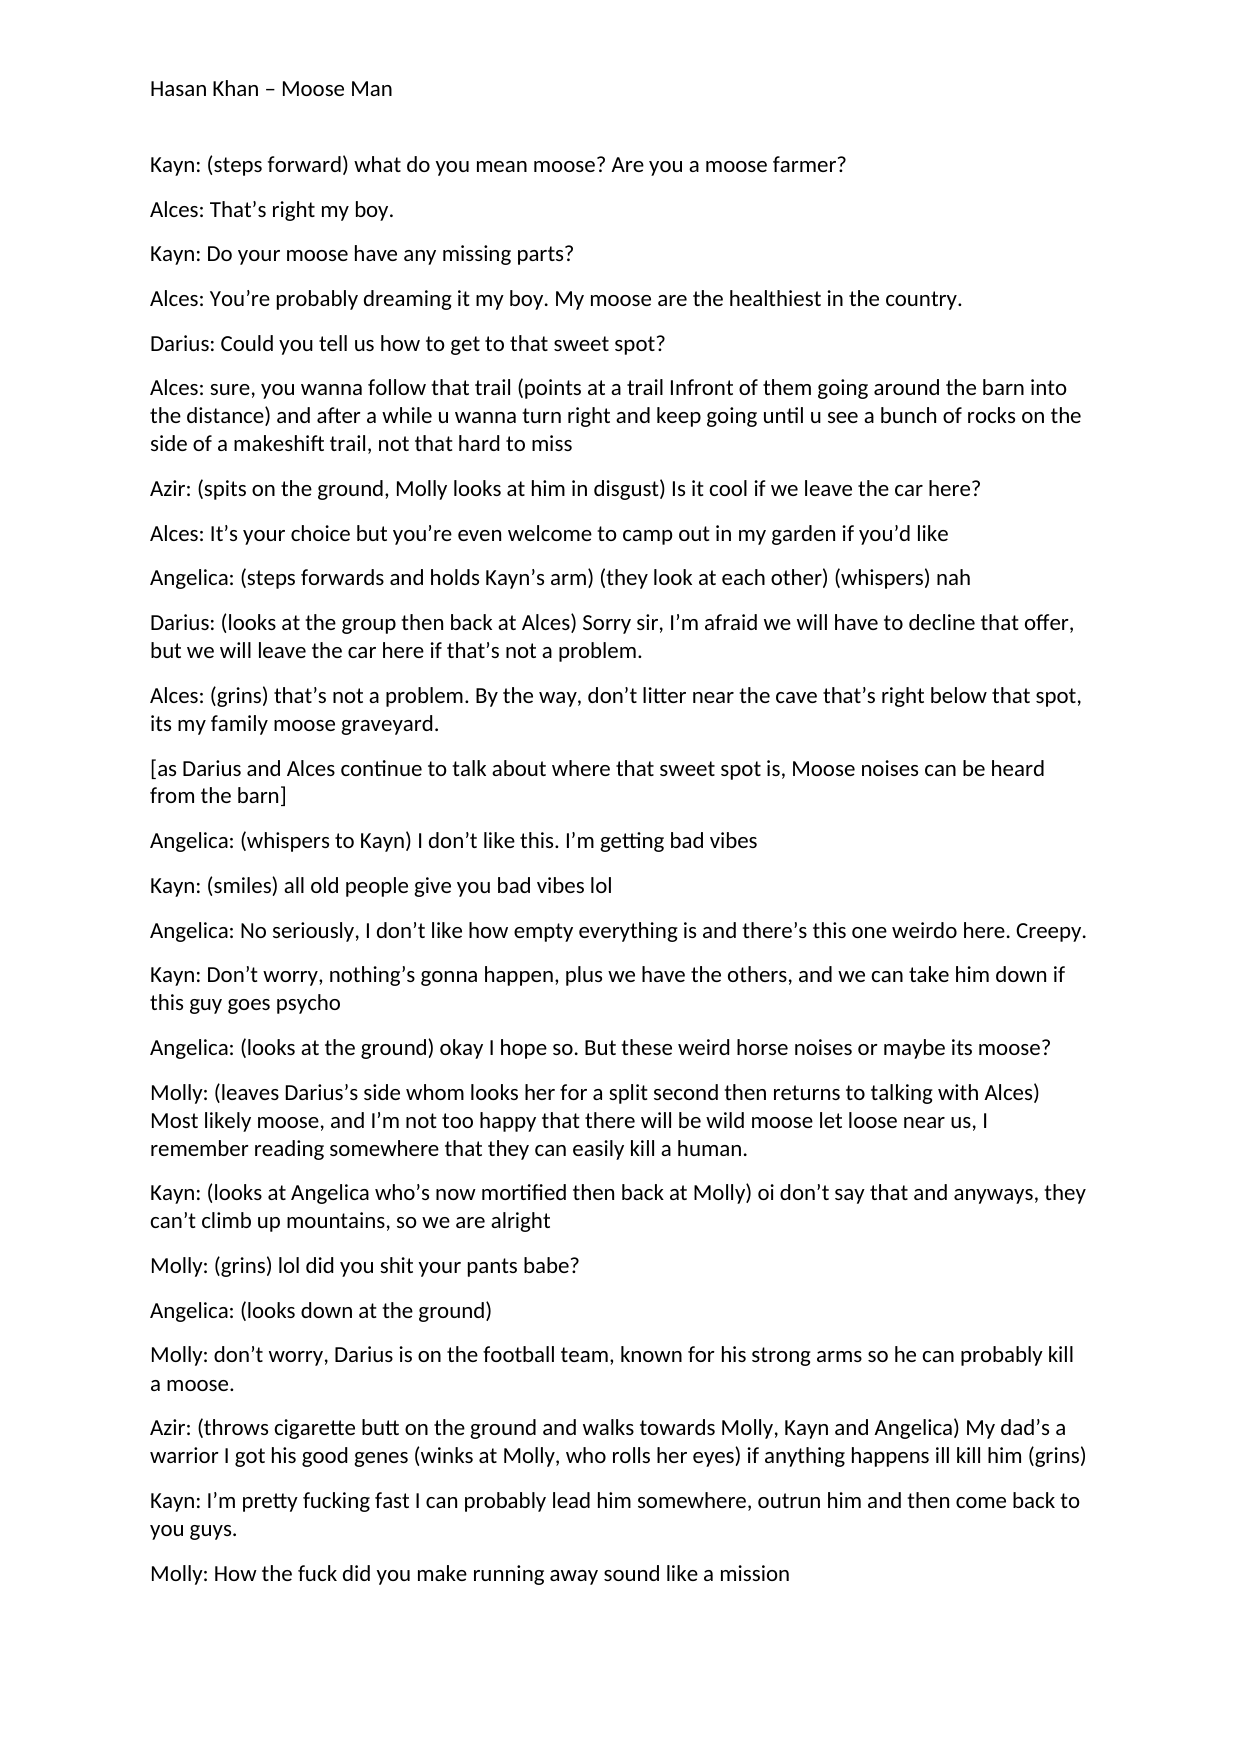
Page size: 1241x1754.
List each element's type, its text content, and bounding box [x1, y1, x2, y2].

text [as Darius and Alces continue to talk about where that sweet spot is, Moose noises can be heard from the barn] [150, 754, 1090, 810]
text Kayn: (smiles) all old people give you bad vibes lol [150, 871, 1090, 899]
text Alces: (grins) that’s not a problem. By the way, don’t litter near the cave that’s right below that spot, its my family moose graveyard. [150, 681, 1090, 737]
text Angelica: (looks at the ground) okay I hope so. But these weird horse noises or maybe its moose? [150, 1033, 1090, 1061]
text Alces: sure, you wanna follow that trail (points at a trail Infront of them going around the barn into the distance) and after a while u wanna turn right and keep going until u see a bunch of rocks on the side of a makeshift trail, not that hard to miss [150, 373, 1090, 457]
text Molly: (leaves Darius’s side whom looks her for a split second then returns to talking with Alces) Most likely moose, and I’m not too happy that there will be wild moose let loose near us, I remember reading somewhere that they can easily kill a human. [150, 1078, 1090, 1162]
text Kayn: Do your moose have any missing parts? [150, 239, 1090, 267]
text Angelica: (steps forwards and holds Kayn’s arm) (they look at each other) (whispers) nah [150, 563, 1090, 592]
text Azir: (throws cigarette butt on the ground and walks towards Molly, Kayn and Angelica) My dad’s a warrior I got his good genes (winks at Molly, who rolls her eyes) if anything happens ill kill him (grins) [150, 1413, 1090, 1469]
text Molly: don’t worry, Darius is on the football team, known for his strong arms so he can probably kill a moose. [150, 1341, 1090, 1397]
text Kayn: I’m pretty fucking fast I can probably lead him somewhere, outrun him and then come back to you guys. [150, 1486, 1090, 1542]
text Azir: (spits on the ground, Molly looks at him in disgust) Is it cool if we leave the car here? [150, 474, 1090, 502]
text Angelica: (whispers to Kayn) I don’t like this. I’m getting bad vibes [150, 826, 1090, 854]
text Kayn: Don’t worry, nothing’s gonna happen, plus we have the others, and we can take him down if this guy goes psycho [150, 960, 1090, 1016]
text Angelica: No seriously, I don’t like how empty everything is and there’s this one weirdo here. Creepy. [150, 916, 1090, 944]
text Molly: How the fuck did you make running away sound like a mission [150, 1559, 1090, 1587]
text Molly: (grins) lol did you shit your pants babe? [150, 1251, 1090, 1279]
text Angelica: (looks down at the ground) [150, 1296, 1090, 1324]
text Alces: You’re probably dreaming it my boy. My moose are the healthiest in the country. [150, 284, 1090, 312]
text Kayn: (looks at Angelica who’s now mortified then back at Molly) oi don’t say that and anyways, they can’t climb up mountains, so we are alright [150, 1178, 1090, 1234]
text Darius: Could you tell us how to get to that sweet spot? [150, 329, 1090, 357]
text Kayn: (steps forward) what do you mean moose? Are you a moose farmer? [150, 150, 1090, 178]
text Alces: That’s right my boy. [150, 195, 1090, 223]
text Darius: (looks at the group then back at Alces) Sorry sir, I’m afraid we will have to decline that offer, but we will leave the car here if that’s not a problem. [150, 608, 1090, 664]
text Alces: It’s your choice but you’re even welcome to camp out in my garden if you’d like [150, 519, 1090, 547]
